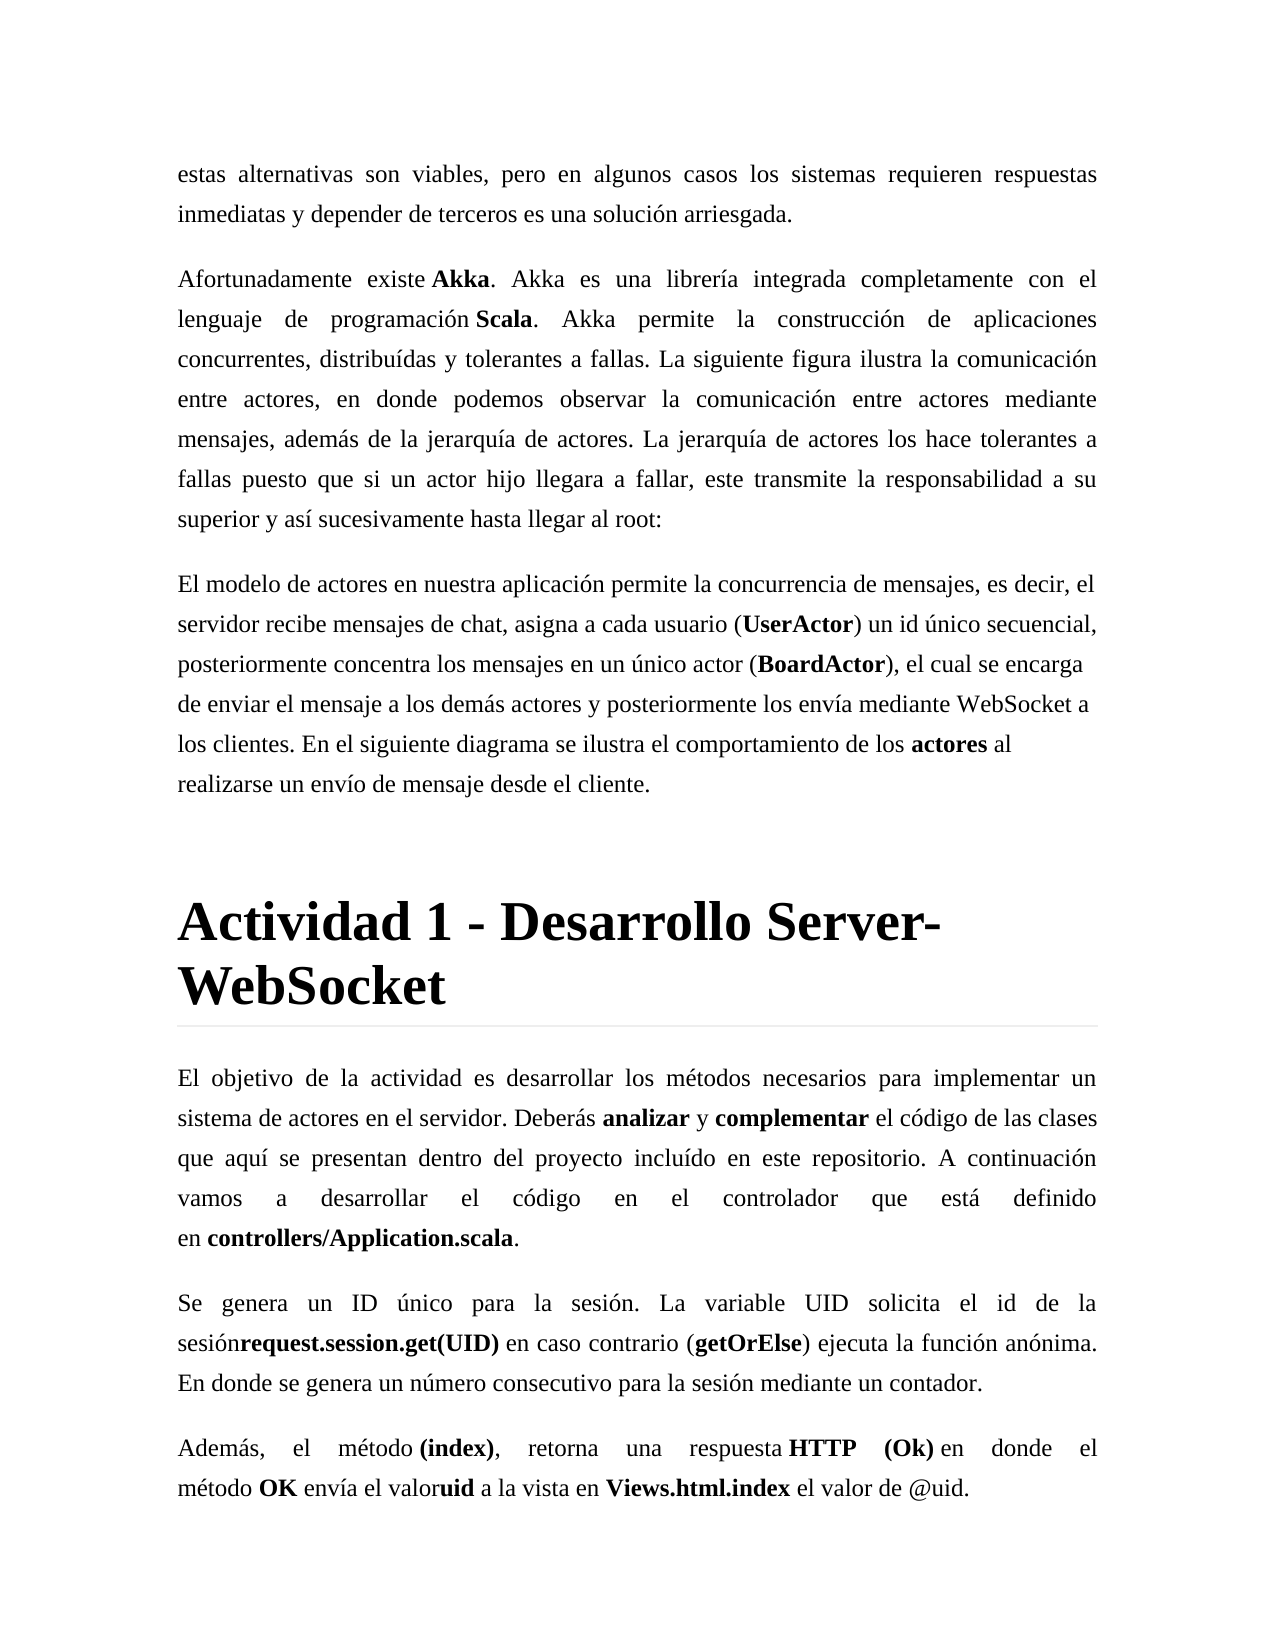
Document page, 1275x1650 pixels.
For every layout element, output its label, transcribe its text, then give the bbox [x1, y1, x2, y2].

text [177, 148, 1098, 228]
text Afortunadamente existe Akka. Akka es una librería integrada completamente con el lenguaje de programación Scala. Akka permite la construcción de aplicaciones concurrentes, distribuídas y tolerantes a fallas. La siguiente figura ilustra la comunicación entre actores, en donde podemos observar la comunicación entre actores mediante mensajes, además de la jerarquía de actores. La jerarquía de actores los hace tolerantes a fallas puesto que si un actor hijo llegara a fallar, este transmite la responsabilidad a su superior y así sucesivamente hasta llegar al root: [177, 253, 1098, 533]
text Actividad 1 - Desarrollo Server-WebSocket [177, 888, 1098, 1025]
text El modelo de actores en nuestra aplicación permite la concurrencia de mensajes, es decir, el servidor recibe mensajes de chat, asigna a cada usuario (UserActor) un id único secuencial, posteriormente concentra los mensajes en un único actor (BoardActor), el cual se encarga de enviar el mensaje a los demás actores y posteriormente los envía mediante WebSocket a los clientes. En el siguiente diagrama se ilustra el comportamiento de los actores al realizarse un envío de mensaje desde el cliente. [177, 558, 1098, 798]
text El objetivo de la actividad es desarrollar los métodos necesarios para implementar un sistema de actores en el servidor. Deberás analizar y complementar el código de las clases que aquí se presentan dentro del proyecto incluído en este repositorio. A continuación vamos a desarrollar el código en el controlador que está definido en controllers/Application.scala. [177, 1052, 1098, 1252]
text Además, el método (index), retorna una respuesta HTTP (Ok) en donde el método OK envía el valoruid a la vista en Views.html.index el valor de @uid. [177, 1422, 1098, 1502]
text Se genera un ID único para la sesión. La variable UID solicita el id de la sesiónrequest.session.get(UID) en caso contrario (getOrElse) ejecuta la función anónima. En donde se genera un número consecutivo para la sesión mediante un contador. [177, 1277, 1098, 1397]
